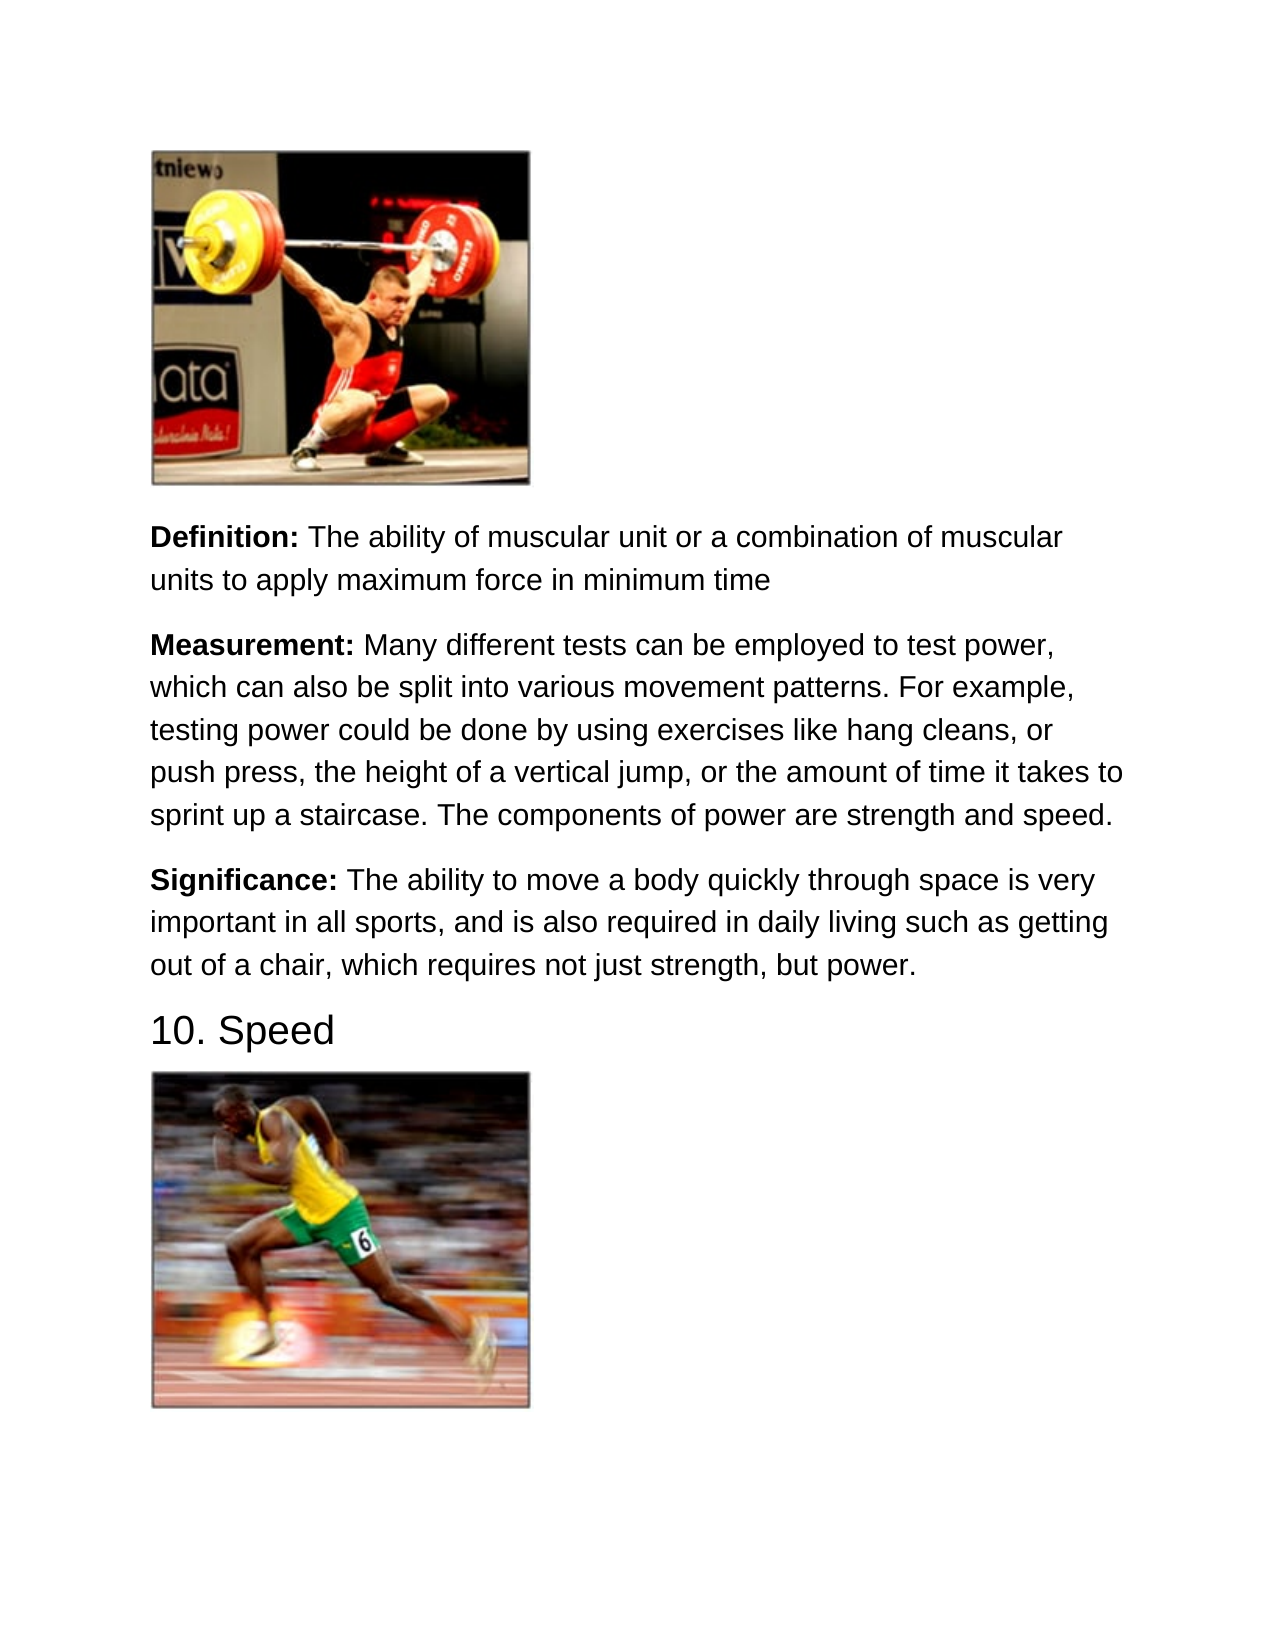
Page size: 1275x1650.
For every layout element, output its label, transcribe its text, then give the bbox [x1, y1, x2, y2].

text Significance: The ability to move a body quickly through space is very important in all sports, and is also required in daily living such as getting out of a chair, which requires not just strength, but power. [150, 854, 1125, 981]
text 10. Speed [150, 1006, 1125, 1053]
text Definition: The ability of muscular unit or a combination of muscular units to apply maximum force in minimum time [150, 511, 1125, 596]
picture [150, 150, 534, 489]
picture [150, 1070, 534, 1412]
text Measurement: Many different tests can be employed to test power, which can also be split into various movement patterns. For example, testing power could be done by using exercises like hang cleans, or push press, the height of a vertical jump, or the amount of time it takes to sprint up a staircase. The components of power are strength and speed. [150, 619, 1125, 831]
